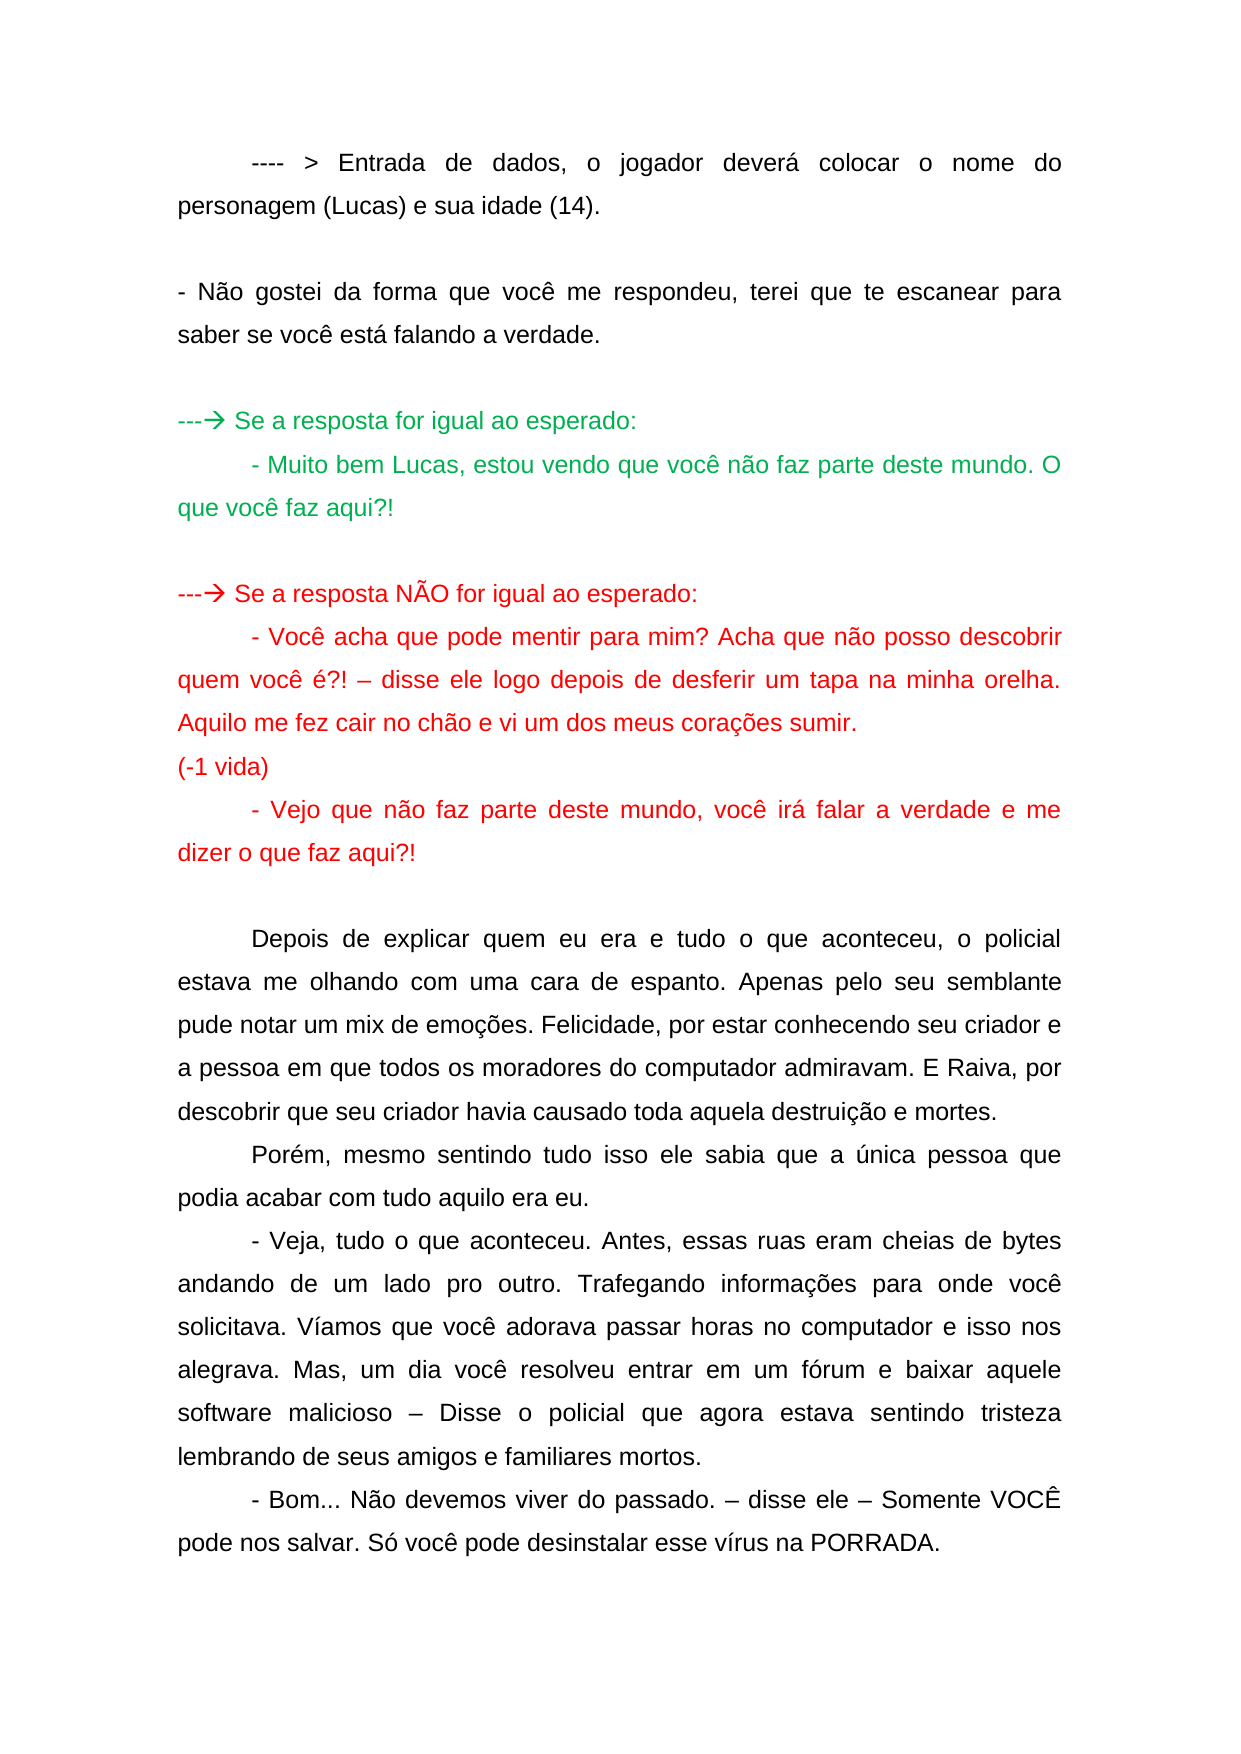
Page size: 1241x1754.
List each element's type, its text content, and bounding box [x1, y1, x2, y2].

text Depois de explicar quem eu era e tudo o que aconteceu, o policial estava me olhando com uma cara de espanto. Apenas pelo seu semblante pude notar um mix de emoções. Felicidade, por estar conhecendo seu criador e a pessoa em que todos os moradores do computador admiravam. E Raiva, por descobrir que seu criador havia causado toda aquela destruição e mortes. [177, 924, 1063, 1125]
text - Muito bem Lucas, estou vendo que você não faz parte deste mundo. O que você faz aqui?! [177, 449, 1063, 521]
text - Vejo que não faz parte deste mundo, você irá falar a verdade e me dizer o que faz aqui?! [177, 795, 1063, 867]
text - Não gostei da forma que você me respondeu, terei que te escanear para saber se você está falando a verdade. [177, 277, 1063, 349]
text - Veja, tudo o que aconteceu. Antes, essas ruas eram cheias de bytes andando de um lado pro outro. Trafegando informações para onde você solicitava. Víamos que você adorava passar horas no computador e isso nos alegrava. Mas, um dia você resolveu entrar em um fórum e baixar aquele software malicioso – Disse o policial que agora estava sentindo tristeza lembrando de seus amigos e familiares mortos. [177, 1226, 1063, 1470]
text ---- > Entrada de dados, o jogador deverá colocar o nome do personagem (Lucas) e sua idade (14). [177, 148, 1063, 219]
text --- Se a resposta NÃO for igual ao esperado: [177, 579, 1063, 608]
text (-1 vida) [177, 752, 1063, 780]
text Porém, mesmo sentindo tudo isso ele sabia que a única pessoa que podia acabar com tudo aquilo era eu. [177, 1140, 1063, 1212]
text - Você acha que pode mentir para mim? Acha que não posso descobrir quem você é?! – disse ele logo depois de desferir um tapa na minha orelha. Aquilo me fez cair no chão e vi um dos meus corações sumir. [177, 622, 1063, 737]
text - Bom... Não devemos viver do passado. – disse ele – Somente VOCÊ pode nos salvar. Só você pode desinstalar esse vírus na PORRADA. [177, 1485, 1063, 1557]
text --- Se a resposta for igual ao esperado: [177, 406, 1063, 435]
